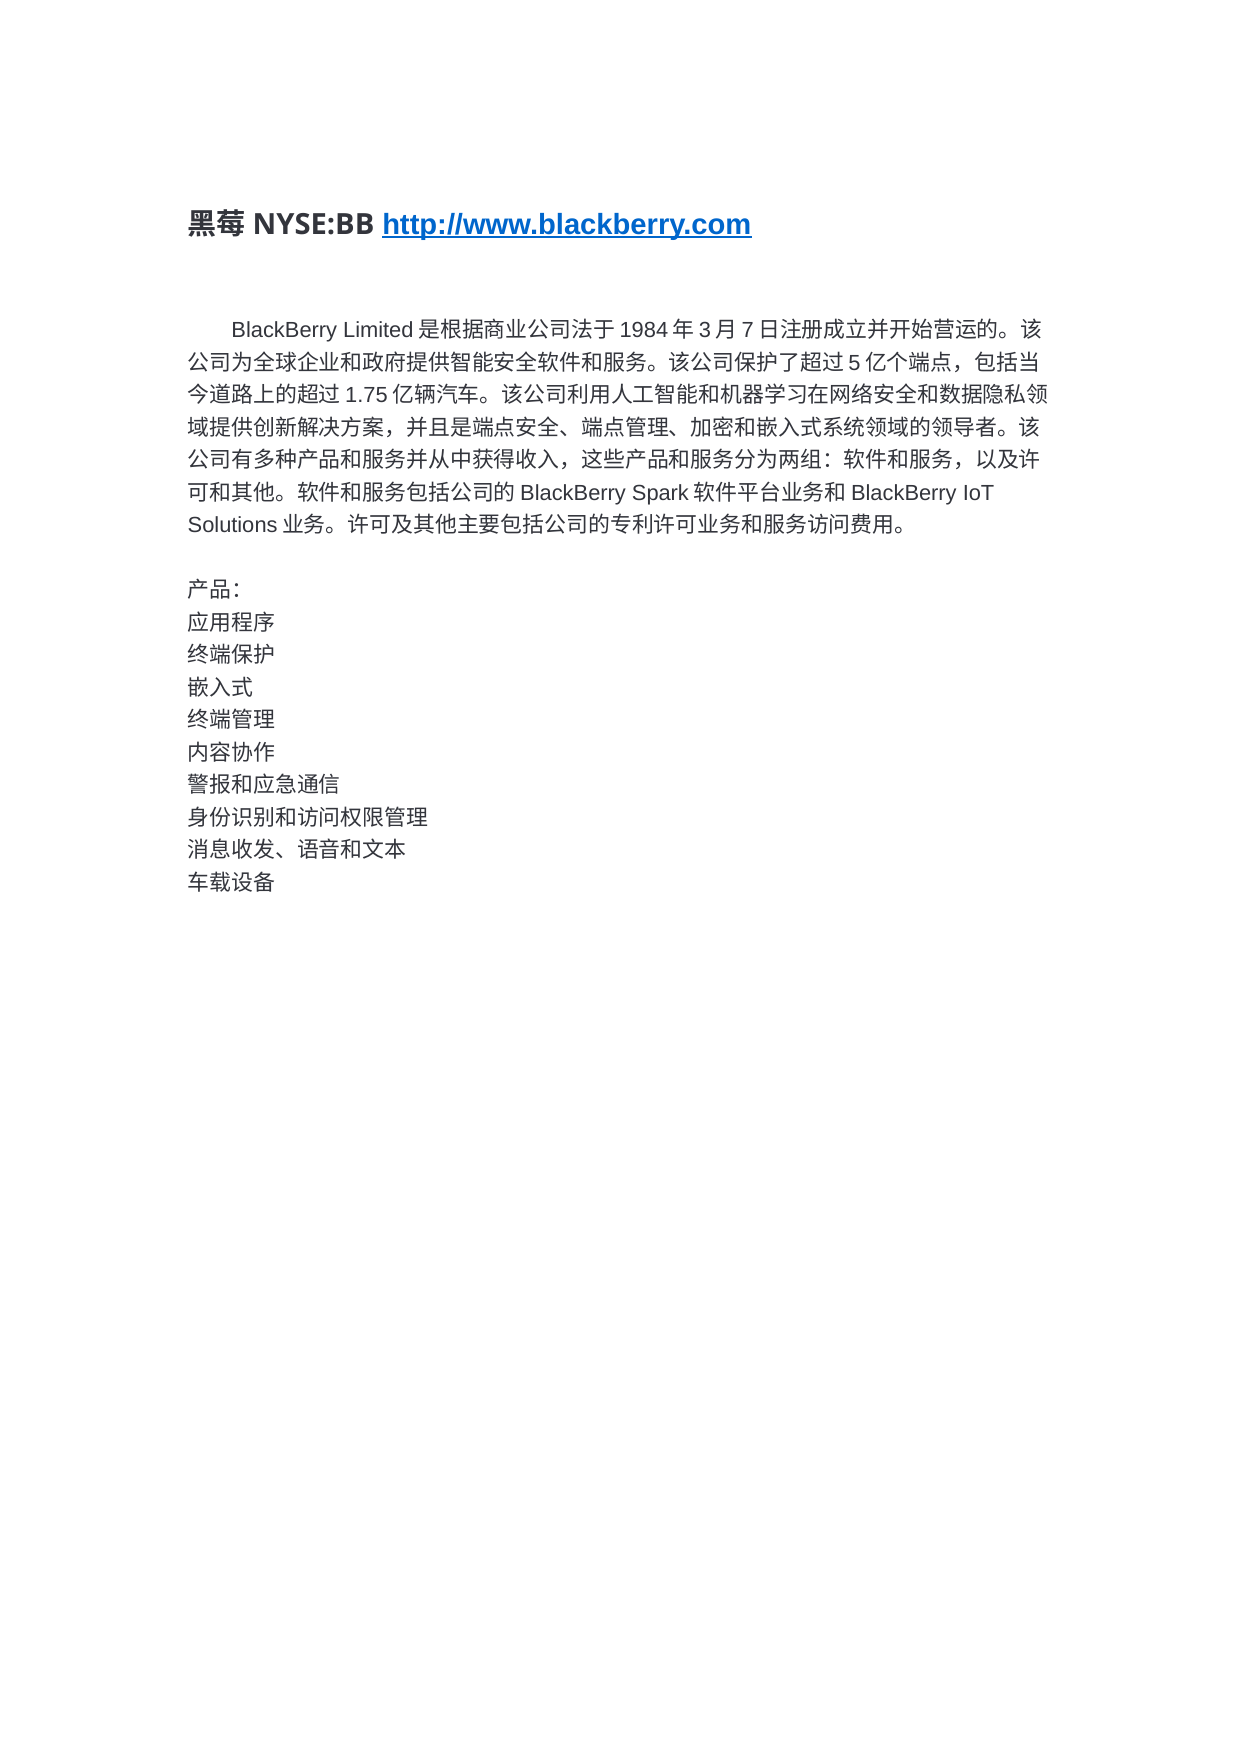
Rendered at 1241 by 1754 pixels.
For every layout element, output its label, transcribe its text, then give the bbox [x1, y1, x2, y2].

text 应用程序 [187, 604, 1053, 637]
text BlackBerry Limited是根据商业公司法于1984年3月7日注册成立并开始营运的。该公司为全球企业和政府提供智能安全软件和服务。该公司保护了超过5亿个端点，包括当今道路上的超过1.75亿辆汽车。该公司利用人工智能和机器学习在网络安全和数据隐私领域提供创新解决方案，并且是端点安全、端点管理、加密和嵌入式系统领域的领导者。该公司有多种产品和服务并从中获得收入，这些产品和服务分为两组：软件和服务，以及许可和其他。软件和服务包括公司的BlackBerry Spark软件平台业务和BlackBerry IoT Solutions业务。许可及其他主要包括公司的专利许可业务和服务访问费用。 [187, 312, 1053, 539]
text 消息收发、语音和文本 [187, 832, 1053, 864]
text 产品： [187, 572, 1053, 604]
text 终端管理 [187, 702, 1053, 734]
text 嵌入式 [187, 669, 1053, 702]
text 警报和应急通信 [187, 767, 1053, 799]
text 终端保护 [187, 637, 1053, 669]
subtitle 黑莓 NYSE:BB http://www.blackberry.com [187, 189, 1053, 254]
text 车载设备 [187, 864, 1053, 897]
text 身份识别和访问权限管理 [187, 799, 1053, 832]
text 内容协作 [187, 734, 1053, 767]
